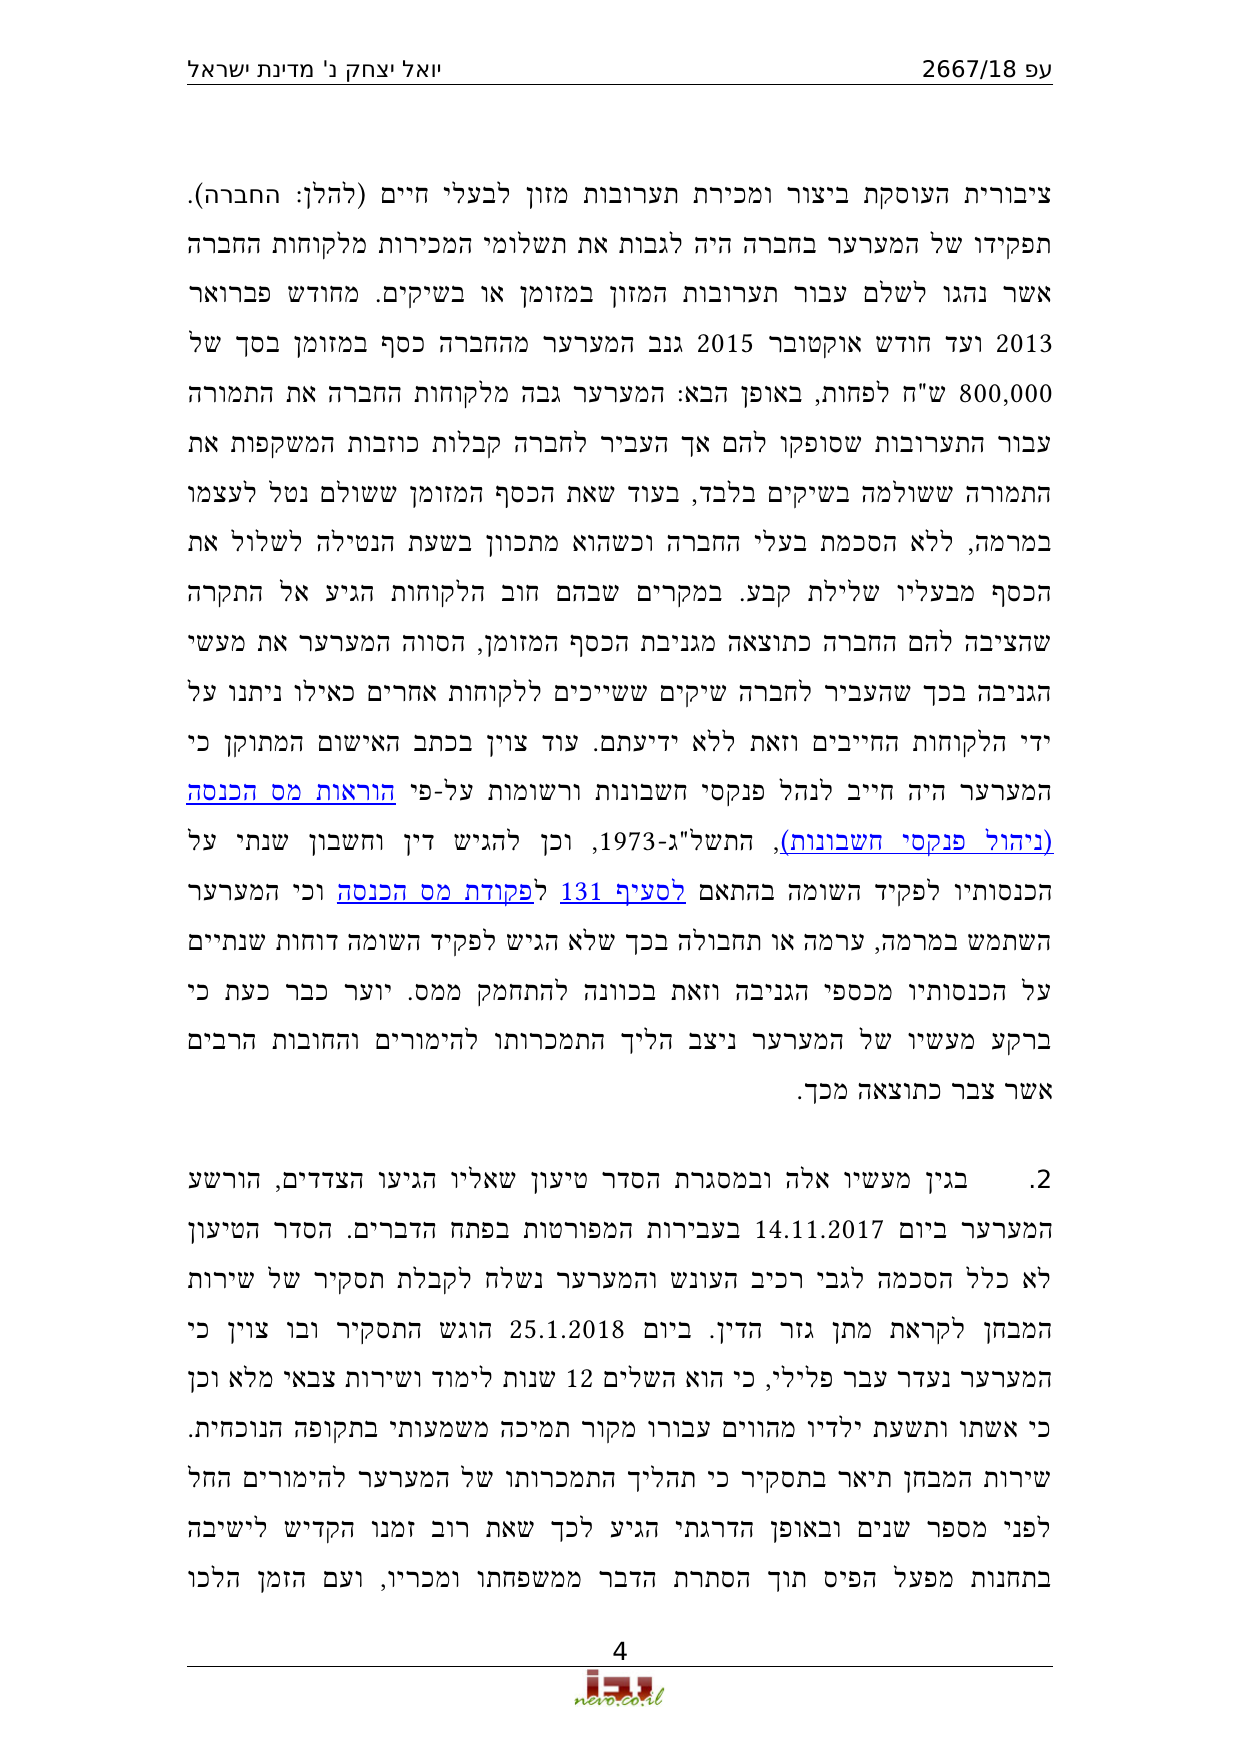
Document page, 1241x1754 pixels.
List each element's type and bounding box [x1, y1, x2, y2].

list [187, 177, 1053, 1107]
list [187, 1163, 1053, 1594]
picture [574, 1669, 666, 1707]
